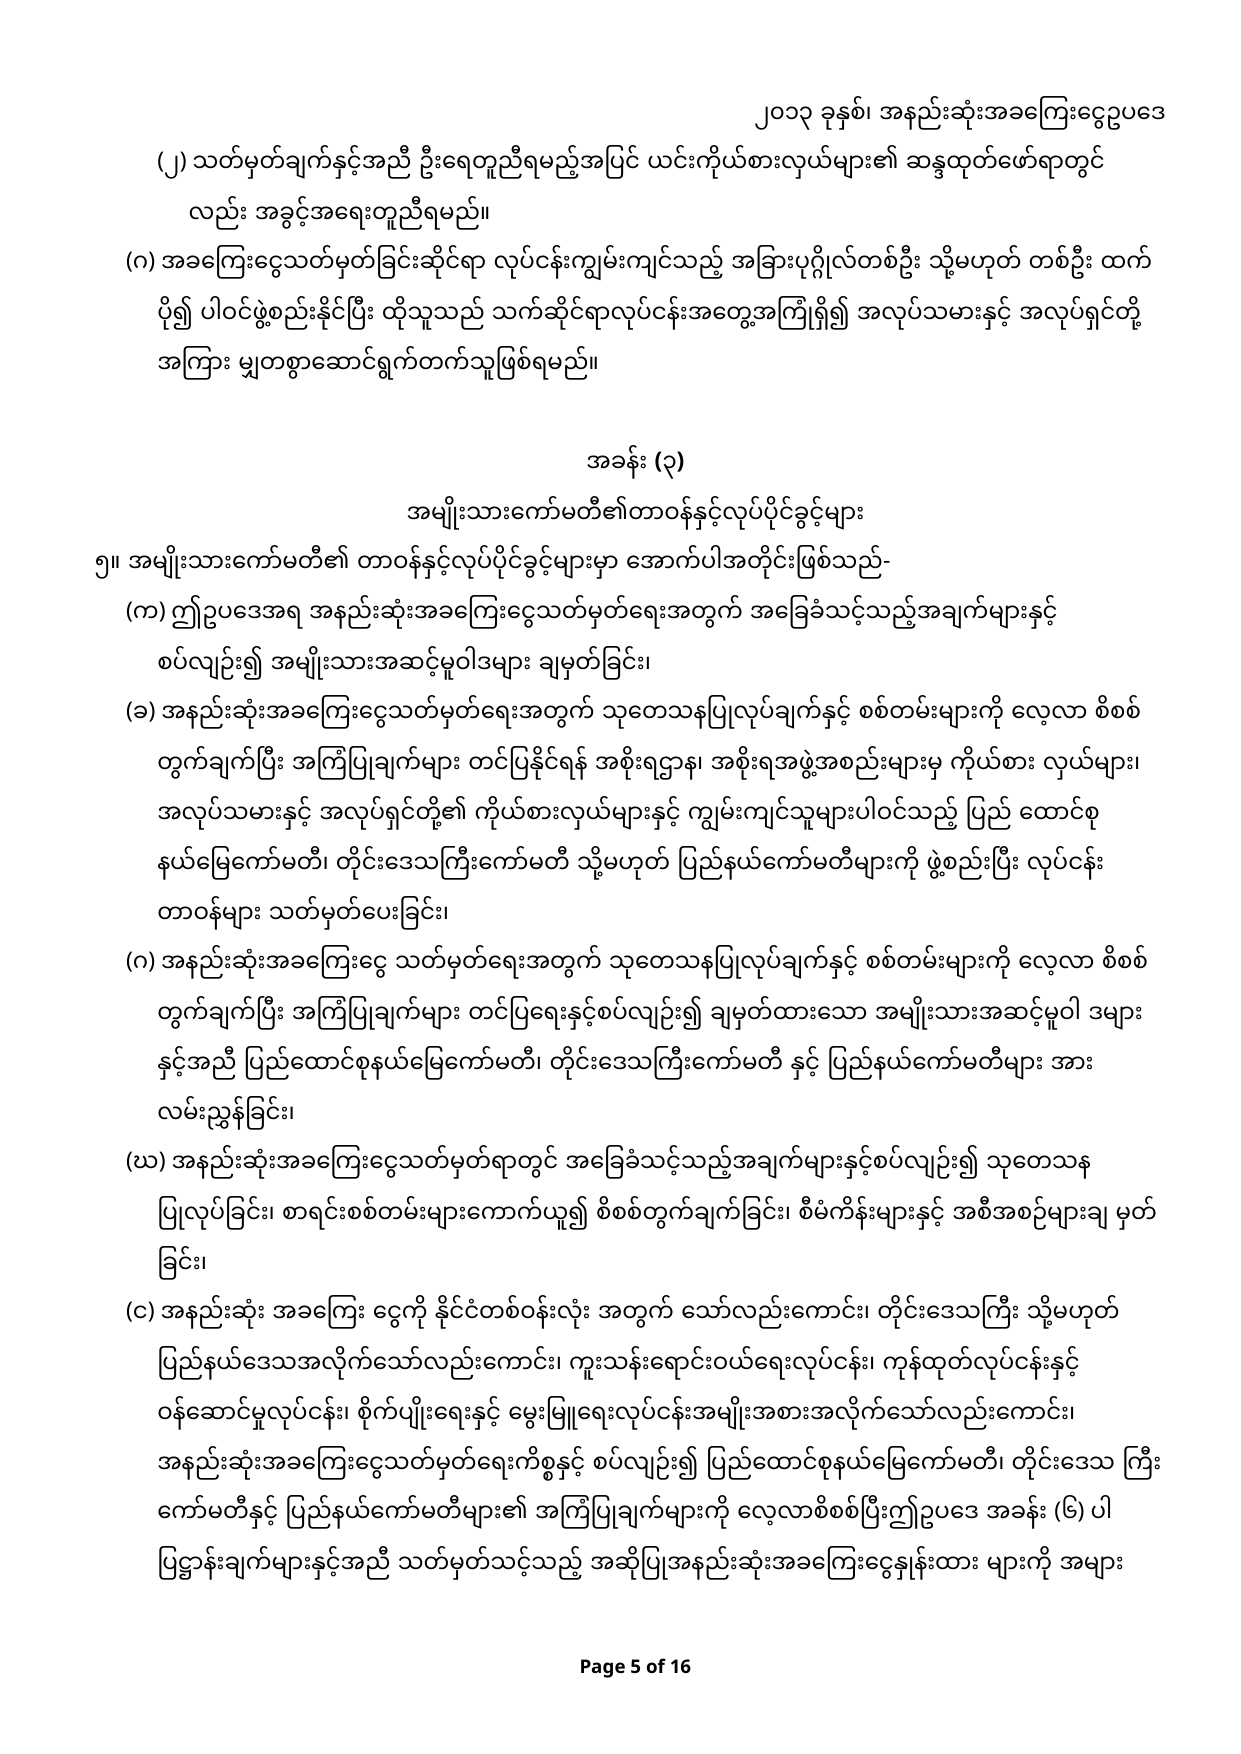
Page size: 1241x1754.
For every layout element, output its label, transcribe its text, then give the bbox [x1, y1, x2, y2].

text (ဃ) အနည်းဆုံးအခကြေးငွေသတ်မှတ်ရာတွင် အခြေခံသင့်သည့်အချက်များနှင့်စပ်လျဉ်း၍ သုတေသန ပြုလုပ်ခြင်း၊ စာရင်းစစ်တမ်းများကောက်ယူ၍ စိစစ်တွက်ချက်ခြင်း၊ စီမံကိန်းများနှင့် အစီအစဉ်များချ မှတ်ခြင်း၊ [126, 1125, 1165, 1275]
text အခန်း (၃) [105, 425, 1165, 475]
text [126, 1275, 1165, 1575]
text (က) ဤဥပဒေအရ အနည်းဆုံးအခကြေးငွေသတ်မှတ်ရေးအတွက် အခြေခံသင့်သည့်အချက်များနှင့် စပ်လျဉ်း၍ အမျိုးသားအဆင့်မူဝါဒများ ချမှတ်ခြင်း၊ [126, 575, 1165, 675]
text ၅။ အမျိုးသားကော်မတီ၏ တာဝန်နှင့်လုပ်ပိုင်ခွင့်များမှာ အောက်ပါအတိုင်းဖြစ်သည်- [94, 525, 1165, 575]
text (၂) သတ်မှတ်ချက်နှင့်အညီ ဦးရေတူညီရမည့်အပြင် ယင်းကိုယ်စားလှယ်များ၏ ဆန္ဒထုတ်ဖော်ရာတွင် လည်း အခွင့်အရေးတူညီရမည်။ [157, 125, 1165, 225]
text အမျိုးသားကော်မတီ၏တာဝန်နှင့်လုပ်ပိုင်ခွင့်များ [105, 475, 1165, 525]
text (ဂ) အခကြေးငွေသတ်မှတ်ခြင်းဆိုင်ရာ လုပ်ငန်းကျွမ်းကျင်သည့် အခြားပုဂ္ဂိုလ်တစ်ဦး သို့မဟုတ် တစ်ဦး ထက်ပို၍ ပါဝင်ဖွဲ့စည်းနိုင်ပြီး ထိုသူသည် သက်ဆိုင်ရာလုပ်ငန်းအတွေ့အကြုံရှိ၍ အလုပ်သမားနှင့် အလုပ်ရှင်တို့အကြား မျှတစွာဆောင်ရွက်တက်သူဖြစ်ရမည်။ [126, 225, 1165, 375]
text (ခ) အနည်းဆုံးအခကြေးငွေသတ်မှတ်ရေးအတွက် သုတေသနပြုလုပ်ချက်နှင့် စစ်တမ်းများကို လေ့လာ စိစစ် တွက်ချက်ပြီး အကြံပြုချက်များ တင်ပြနိုင်ရန် အစိုးရဌာန၊ အစိုးရအဖွဲ့အစည်းများမှ ကိုယ်စား လှယ်များ၊ အလုပ်သမားနှင့် အလုပ်ရှင်တို့၏ ကိုယ်စားလှယ်များနှင့် ကျွမ်းကျင်သူများပါဝင်သည့် ပြည် ထောင်စုနယ်မြေကော်မတီ၊ တိုင်းဒေသကြီးကော်မတီ သို့မဟုတ် ပြည်နယ်ကော်မတီများကို ဖွဲ့စည်းပြီး လုပ်ငန်းတာဝန်များ သတ်မှတ်ပေးခြင်း၊ [126, 675, 1165, 925]
text (ဂ) အနည်းဆုံးအခကြေးငွေ သတ်မှတ်ရေးအတွက် သုတေသနပြုလုပ်ချက်နှင့် စစ်တမ်းများကို လေ့လာ စိစစ်တွက်ချက်ပြီး အကြံပြုချက်များ တင်ပြရေးနှင့်စပ်လျဉ်း၍ ချမှတ်ထားသော အမျိုးသားအဆင့်မူဝါ ဒများနှင့်အညီ ပြည်ထောင်စုနယ်မြေကော်မတီ၊ တိုင်းဒေသကြီးကော်မတီ နှင့် ပြည်နယ်ကော်မတီများ အား လမ်းညွှန်ခြင်း၊ [126, 925, 1165, 1125]
